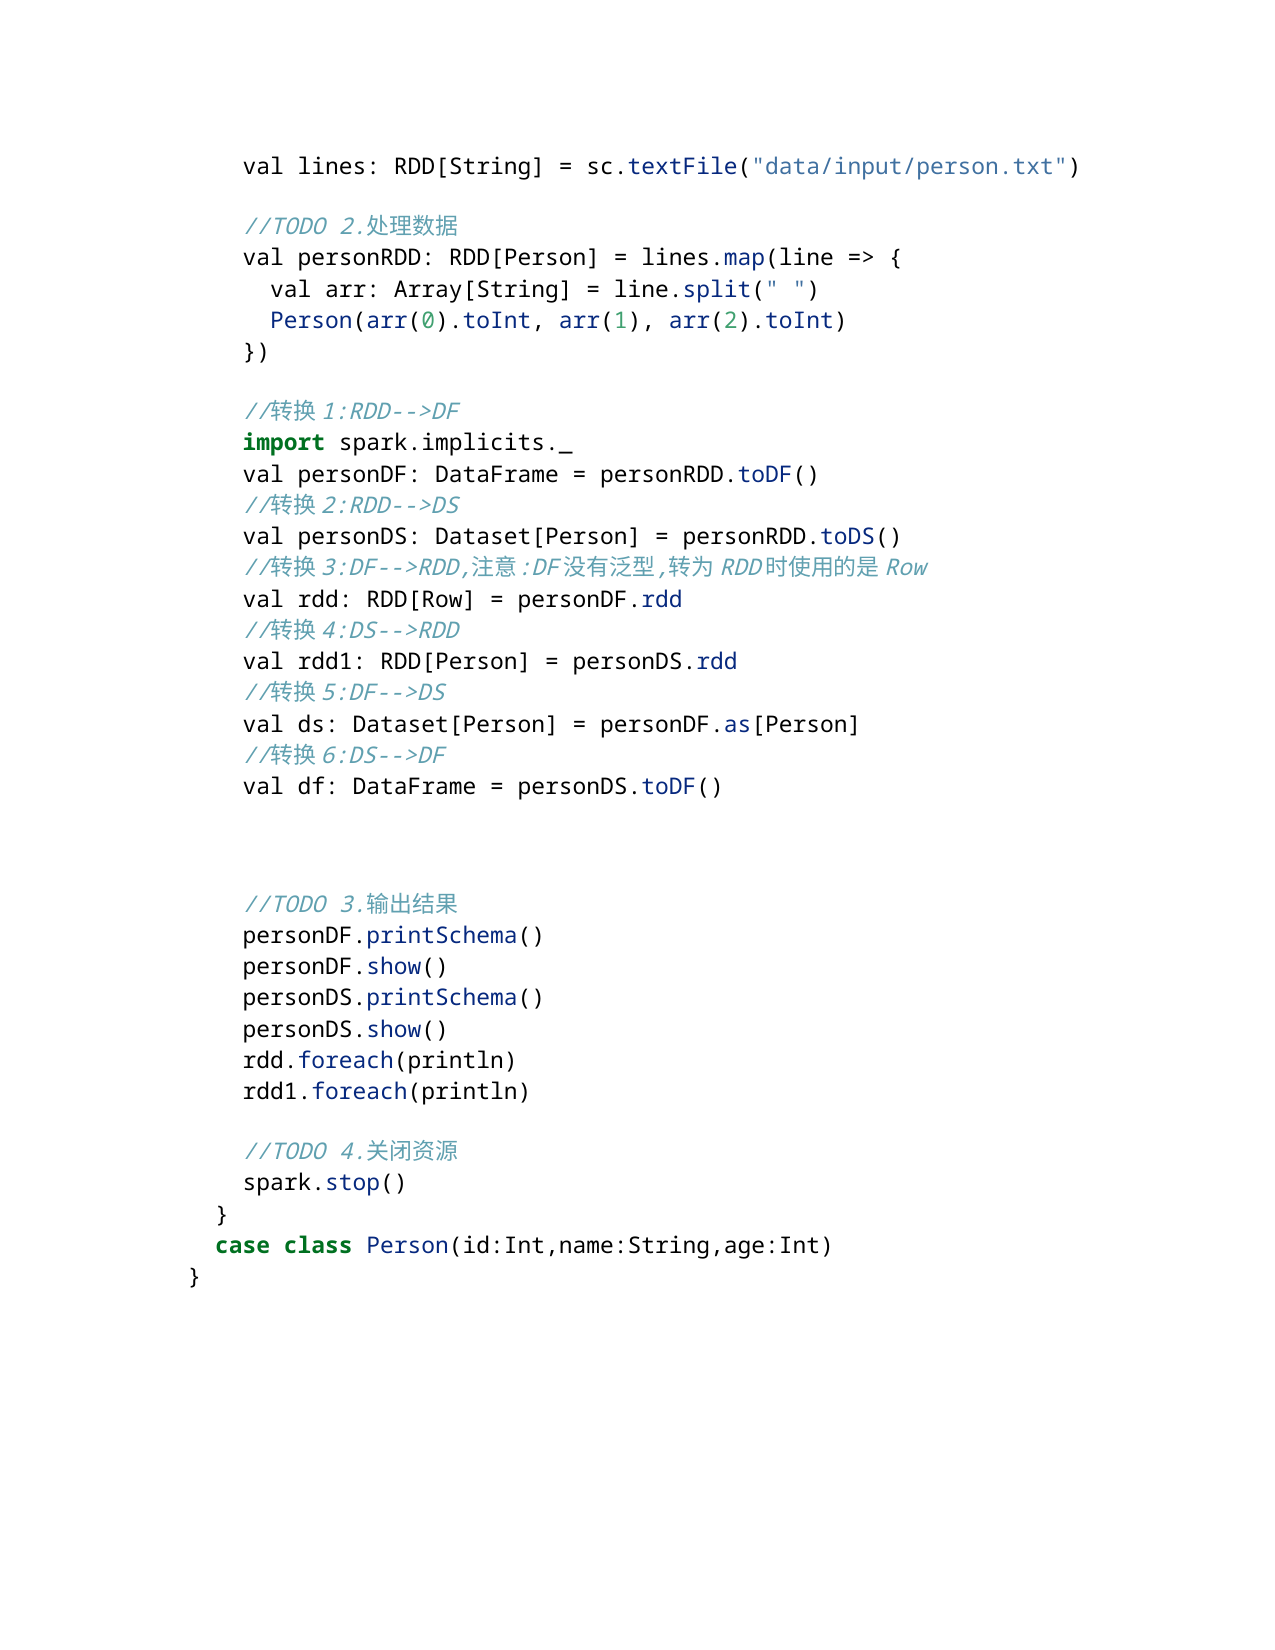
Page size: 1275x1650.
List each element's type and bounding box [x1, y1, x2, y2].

text [187, 150, 1087, 1291]
